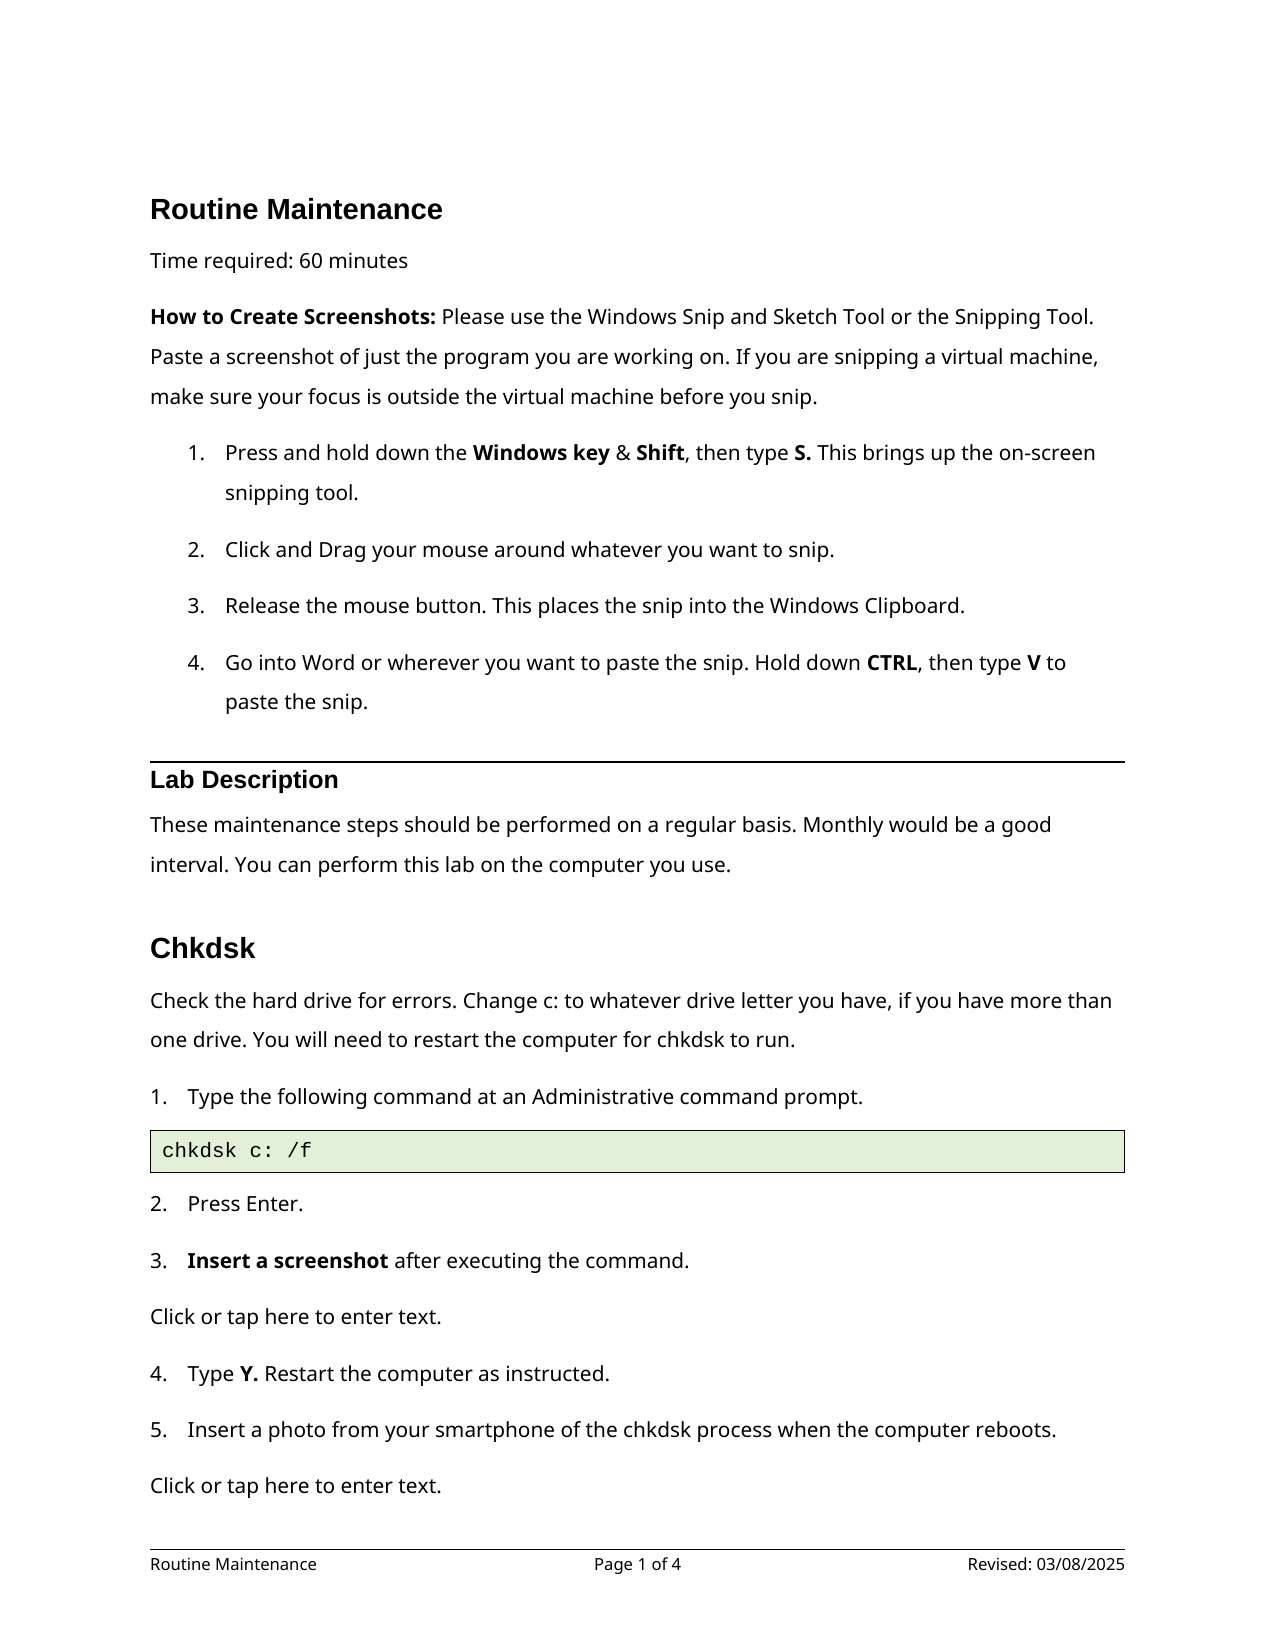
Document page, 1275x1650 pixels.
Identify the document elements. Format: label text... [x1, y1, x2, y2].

list Click and Drag your mouse around whatever you want to snip. [187, 535, 1125, 563]
text How to Create Screenshots: Please use the Windows Snip and Sketch Tool or the Snipping Tool. Paste a screenshot of just the program you are working on. If you are snipping a virtual machine, make sure your focus is outside the virtual machine before you snip. [150, 302, 1125, 411]
table_header chkdsk c: /f [151, 1131, 1124, 1172]
list Press Enter. [150, 1189, 1125, 1218]
subtitle Chkdsk [150, 931, 1125, 965]
text Check the hard drive for errors. Change c: to whatever drive letter you have, if you have more than one drive. You will need to restart the computer for chkdsk to run. [150, 986, 1125, 1054]
list Insert a screenshot after executing the command. [150, 1246, 1125, 1274]
list Type Y. Restart the computer as instructed. [150, 1359, 1125, 1387]
list Press and hold down the Windows key & Shift, then type S. This brings up the on-screen snipping tool. [187, 438, 1125, 507]
list Insert a photo from your smartphone of the chkdsk process when the computer reboots. [150, 1415, 1125, 1443]
text These maintenance steps should be performed on a regular basis. Monthly would be a good interval. You can perform this lab on the computer you use. [150, 810, 1125, 878]
list Go into Word or wherever you want to paste the snip. Hold down CTRL, then type V to paste the snip. [187, 648, 1125, 716]
list Type the following command at an Administrative command prompt. [150, 1082, 1125, 1111]
list Release the mouse button. This places the snip into the Windows Clipboard. [187, 591, 1125, 620]
subtitle Routine Maintenance [150, 192, 1125, 225]
text Time required: 60 minutes [150, 246, 1125, 274]
subtitle Lab Description [150, 763, 1125, 793]
